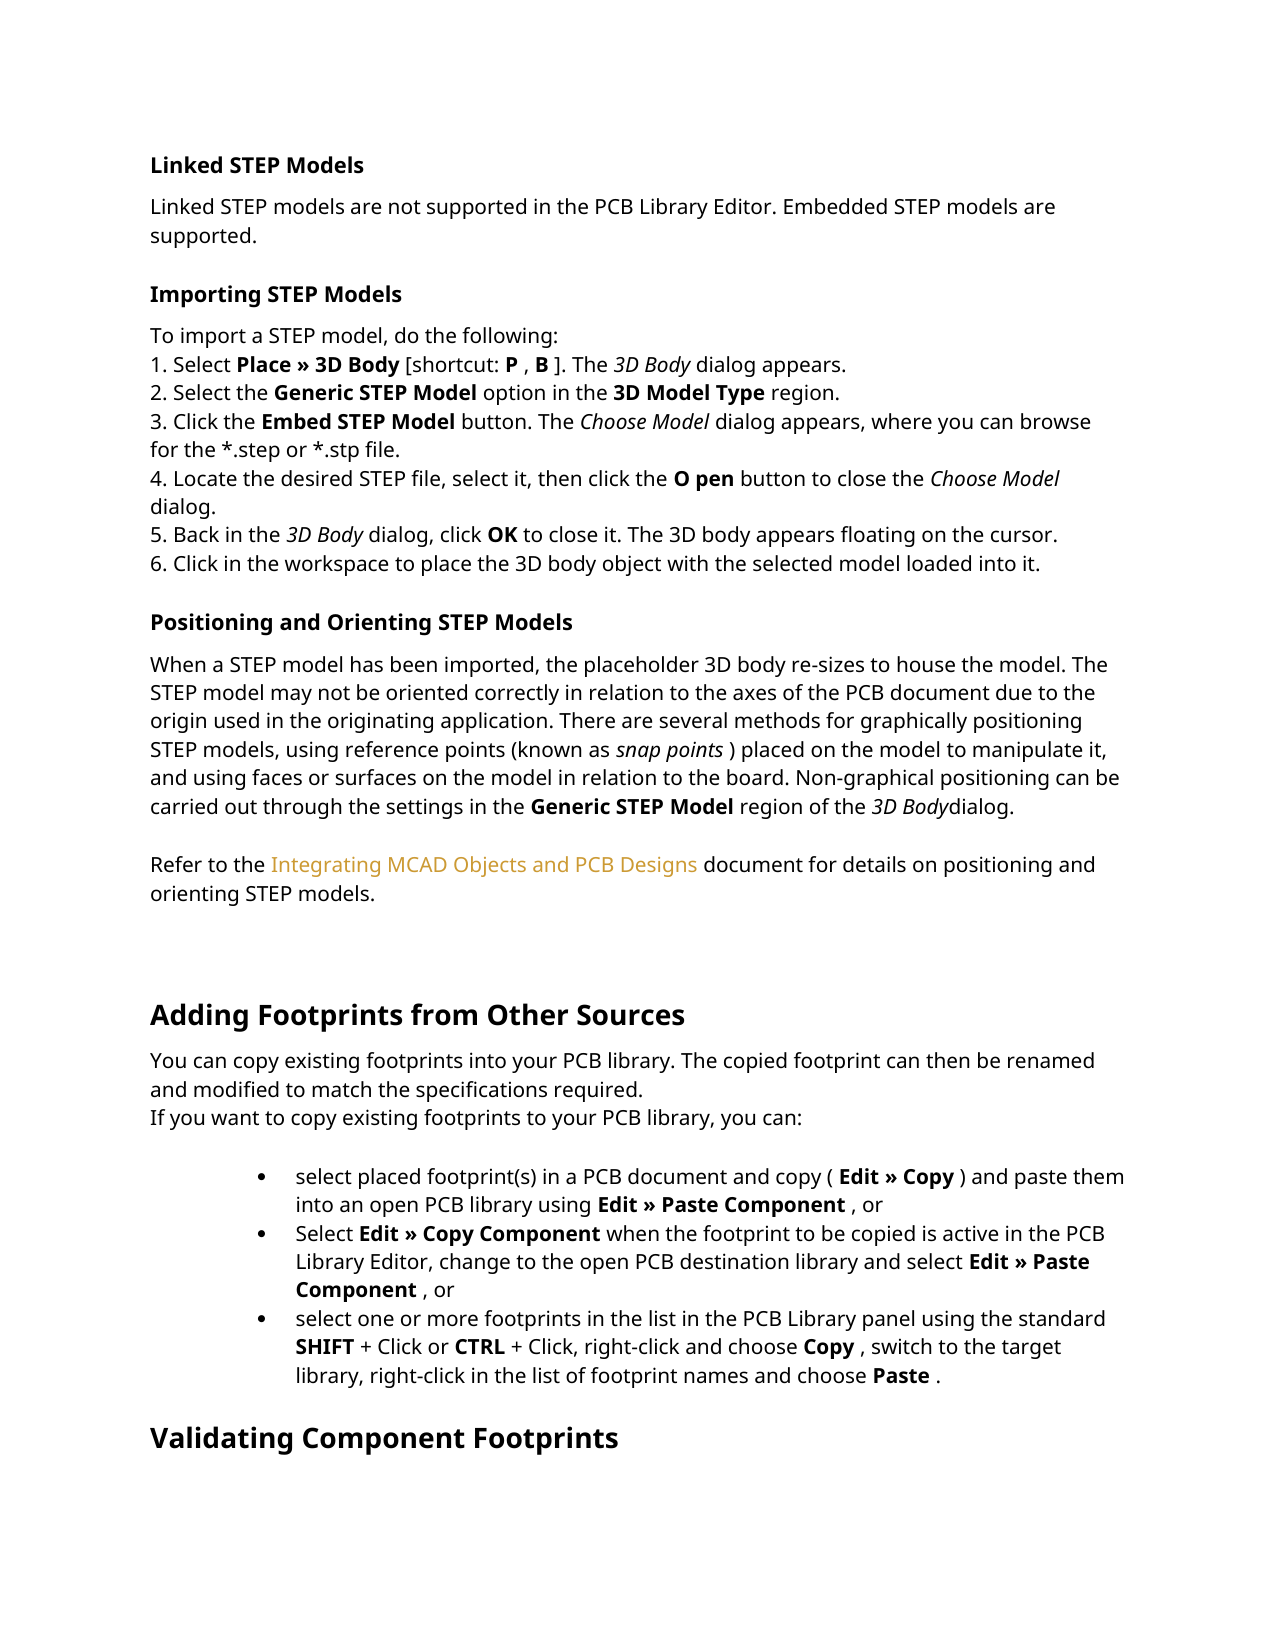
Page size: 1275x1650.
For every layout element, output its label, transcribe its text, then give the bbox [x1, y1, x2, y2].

text You can copy existing footprints into your PCB library. The copied footprint can then be renamed and modified to match the specifications required. If you want to copy existing footprints to your PCB library, you can: [150, 1046, 1125, 1132]
text Positioning and Orienting STEP Models [150, 607, 1125, 637]
text Importing STEP Models [150, 279, 1125, 309]
list select one or more footprints in the list in the PCB Library panel using the standard SHIFT + Click or CTRL + Click, right-click and choose Copy , switch to the target library, right-click in the list of footprint names and choose Paste . [258, 1304, 1125, 1389]
text Linked STEP models are not supported in the PCB Library Editor. Embedded STEP models are supported. [150, 192, 1125, 249]
text Adding Footprints from Other Sources [150, 996, 1125, 1034]
text Validating Component Footprints [150, 1418, 1125, 1457]
list Select Edit » Copy Component when the footprint to be copied is active in the PCB Library Editor, change to the open PCB destination library and select Edit » Paste Component , or [258, 1219, 1125, 1304]
list select placed footprint(s) in a PCB document and copy ( Edit » Copy ) and paste them into an open PCB library using Edit » Paste Component , or [258, 1162, 1125, 1219]
text When a STEP model has been imported, the placeholder 3D body re-sizes to house the model. The STEP model may not be oriented correctly in relation to the axes of the PCB document due to the origin used in the originating application. There are several methods for graphically positioning STEP models, using reference points (known as snap points ) placed on the model to manipulate it, and using faces or surfaces on the model in relation to the board. Non-graphical positioning can be carried out through the settings in the Generic STEP Model region of the 3D Bodydialog. [150, 650, 1125, 820]
text To import a STEP model, do the following: 1. Select Place » 3D Body [shortcut: P , B ]. The 3D Body dialog appears. 2. Select the Generic STEP Model option in the 3D Model Type region. 3. Click the Embed STEP Model button. The Choose Model dialog appears, where you can browse for the *.step or *.stp file. 4. Locate the desired STEP file, select it, then click the O pen button to close the Choose Model dialog. 5. Back in the 3D Body dialog, click OK to close it. The 3D body appears floating on the cursor. 6. Click in the workspace to place the 3D body object with the selected model loaded into it. [150, 321, 1125, 577]
text Refer to the Integrating MCAD Objects and PCB Designs document for details on positioning and orienting STEP models. [150, 850, 1125, 907]
text Linked STEP Models [150, 150, 1125, 180]
